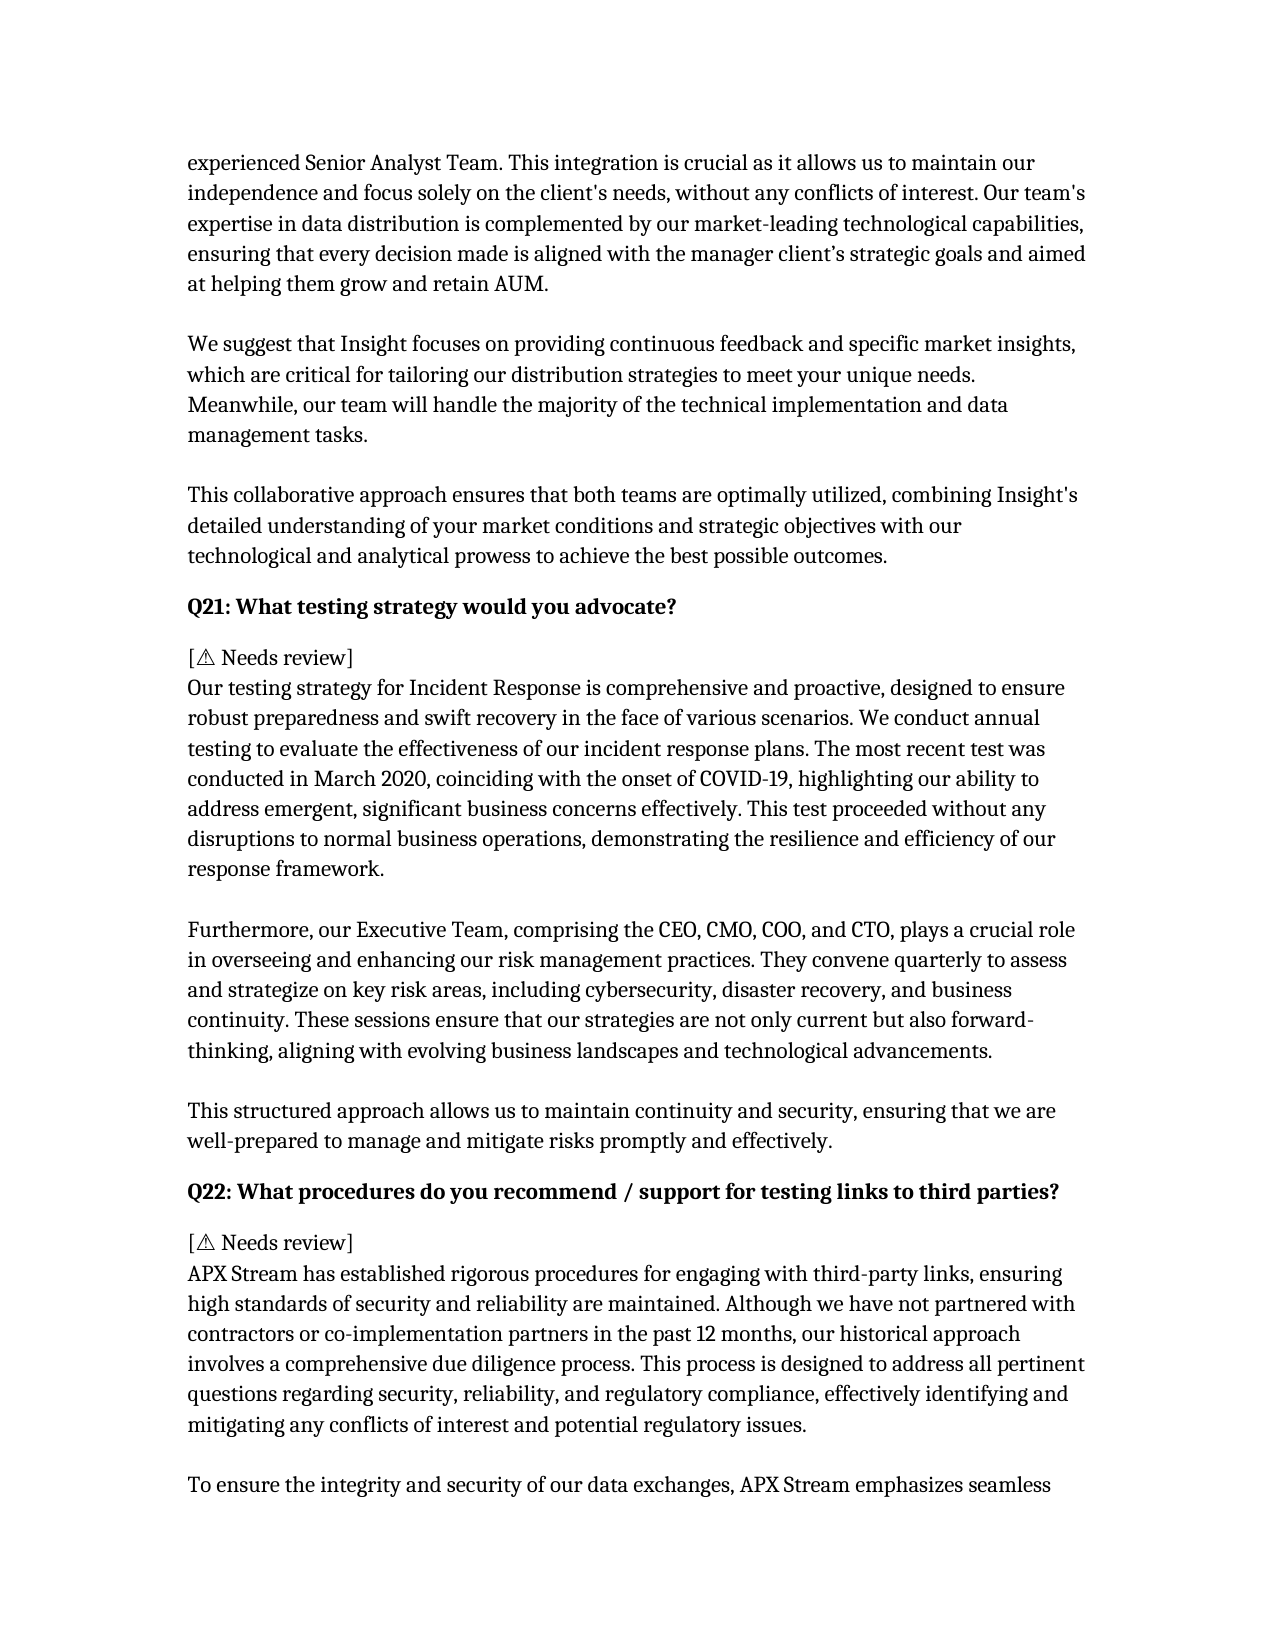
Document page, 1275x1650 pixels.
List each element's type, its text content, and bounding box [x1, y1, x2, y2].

text Q21: What testing strategy would you advocate? [187, 594, 1087, 620]
text Q22: What procedures do you recommend / support for testing links to third parties? [187, 1179, 1087, 1206]
text [⚠ Needs review] Our testing strategy for Incident Response is comprehensive and proactive, designed to ensure robust preparedness and swift recovery in the face of various scenarios. We conduct annual testing to evaluate the effectiveness of our incident response plans. The most recent test was conducted in March 2020, coinciding with the onset of COVID-19, highlighting our ability to address emergent, significant business concerns effectively. This test proceeded without any disruptions to normal business operations, demonstrating the resilience and efficiency of our response framework. Furthermore, our Executive Team, comprising the CEO, CMO, COO, and CTO, plays a crucial role in overseeing and enhancing our risk management practices. They convene quarterly to assess and strategize on key risk areas, including cybersecurity, disaster recovery, and business continuity. These sessions ensure that our strategies are not only current but also forward-thinking, aligning with evolving business landscapes and technological advancements. This structured approach allows us to maintain continuity and security, ensuring that we are well-prepared to manage and mitigate risks promptly and effectively. [187, 645, 1087, 1154]
